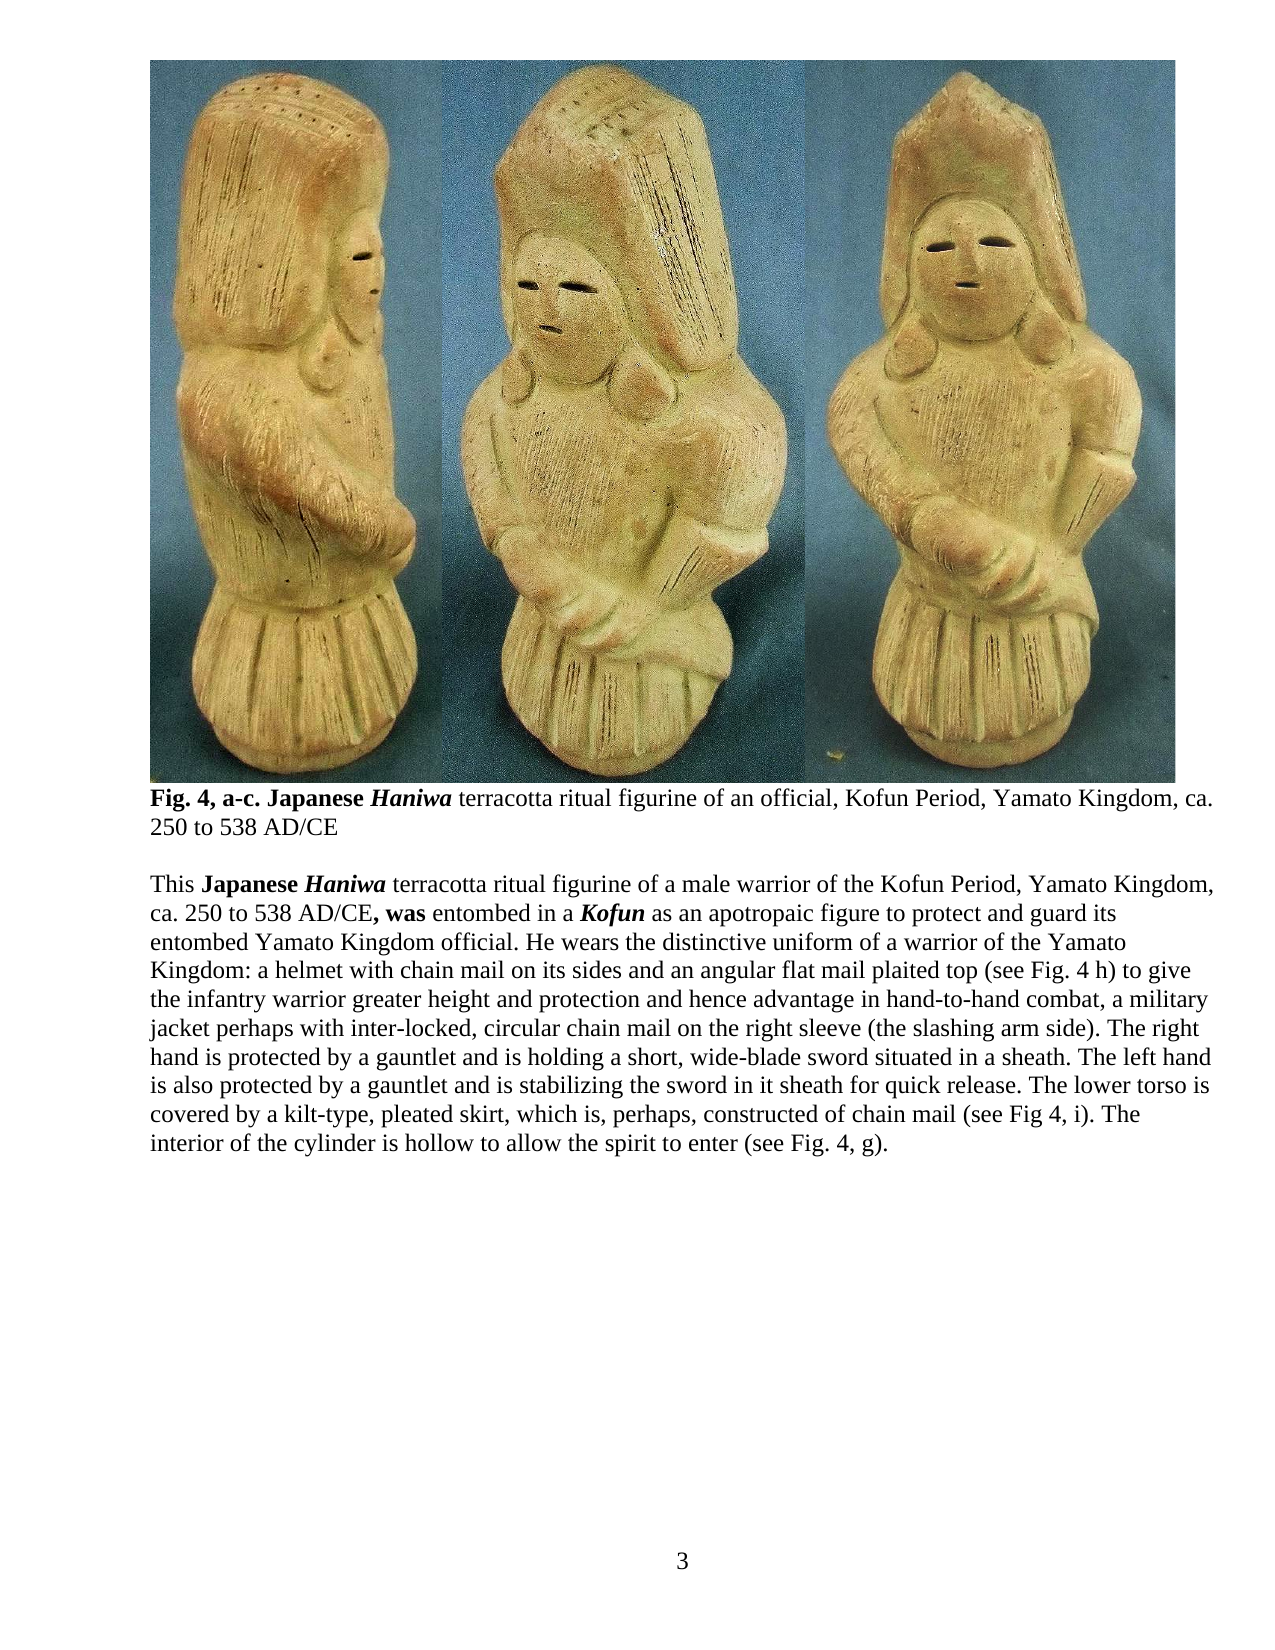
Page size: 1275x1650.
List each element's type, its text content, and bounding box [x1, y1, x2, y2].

text Fig. 4, a-c. Japanese Haniwa terracotta ritual figurine of an official, Kofun Period, Yamato Kingdom, ca. 250 to 538 AD/CE [150, 783, 1215, 841]
text This Japanese Haniwa terracotta ritual figurine of a male warrior of the Kofun Period, Yamato Kingdom, ca. 250 to 538 AD/CE, was entombed in a Kofun as an apotropaic figure to protect and guard its entombed Yamato Kingdom official. He wears the distinctive uniform of a warrior of the Yamato Kingdom: a helmet with chain mail on its sides and an angular flat mail plaited top (see Fig. 4 h) to give the infantry warrior greater height and protection and hence advantage in hand-to-hand combat, a military jacket perhaps with inter-locked, circular chain mail on the right sleeve (the slashing arm side). The right hand is protected by a gauntlet and is holding a short, wide-blade sword situated in a sheath. The left hand is also protected by a gauntlet and is stabilizing the sword in it sheath for quick release. The lower torso is covered by a kilt-type, pleated skirt, which is, perhaps, constructed of chain mail (see Fig 4, i). The interior of the cylinder is hollow to allow the spirit to enter (see Fig. 4, g). [150, 869, 1215, 1157]
picture [150, 60, 1176, 783]
